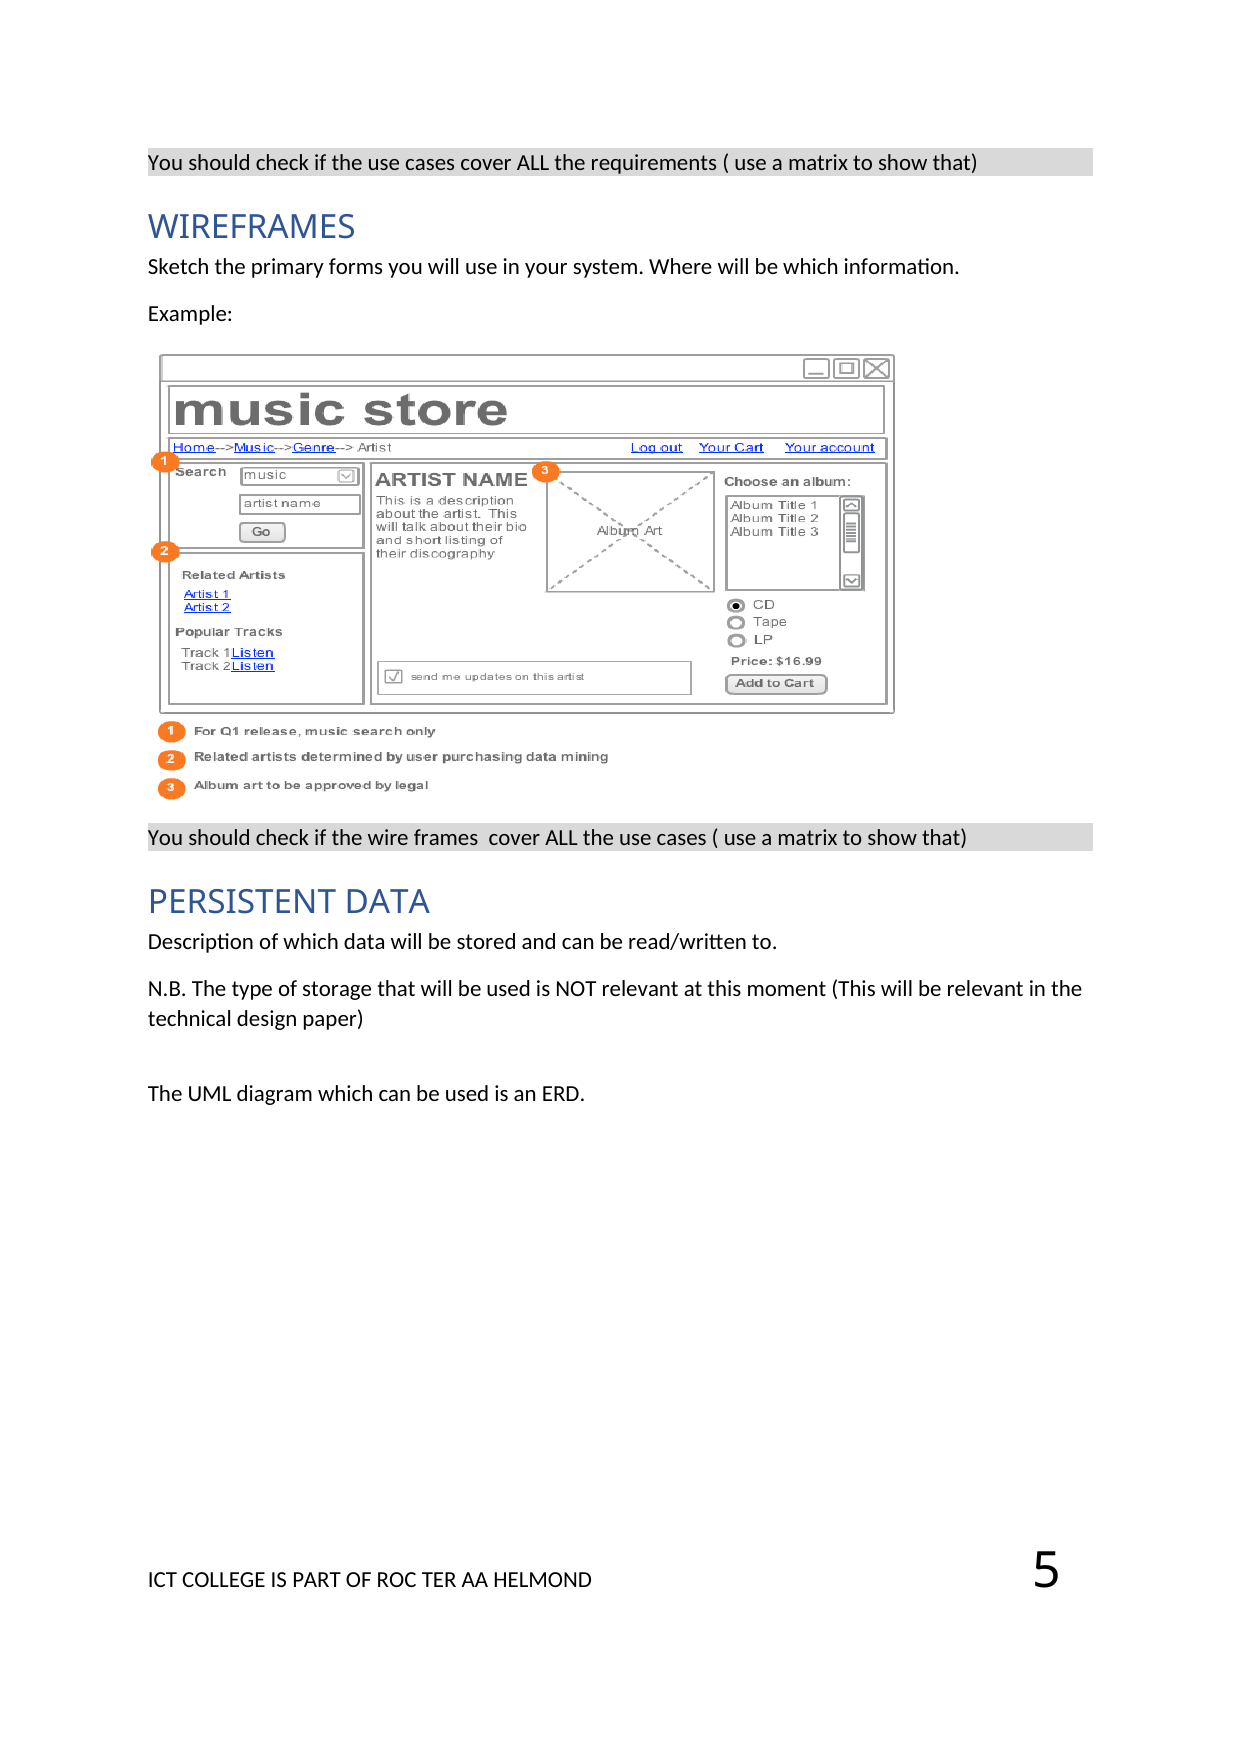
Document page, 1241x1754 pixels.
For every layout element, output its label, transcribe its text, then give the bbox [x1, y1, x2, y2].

text N.B. The type of storage that will be used is NOT relevant at this moment (This will be relevant in the technical design paper) [148, 974, 1093, 1032]
picture [147, 345, 903, 805]
text Sketch the primary forms you will use in your system. Where will be which information. [148, 252, 1093, 280]
subtitle PERSISTENT DATA [148, 878, 1093, 924]
subtitle WIREFRAMES [148, 203, 1093, 248]
text You should check if the wire frames cover ALL the use cases ( use a matrix to show that) [148, 823, 1093, 851]
text Example: [148, 299, 1093, 327]
text You should check if the use cases cover ALL the requirements ( use a matrix to show that) [148, 148, 1093, 176]
text Description of which data will be stored and can be read/written to. [148, 927, 1093, 955]
text The UML diagram which can be used is an ERD. [148, 1079, 1093, 1107]
